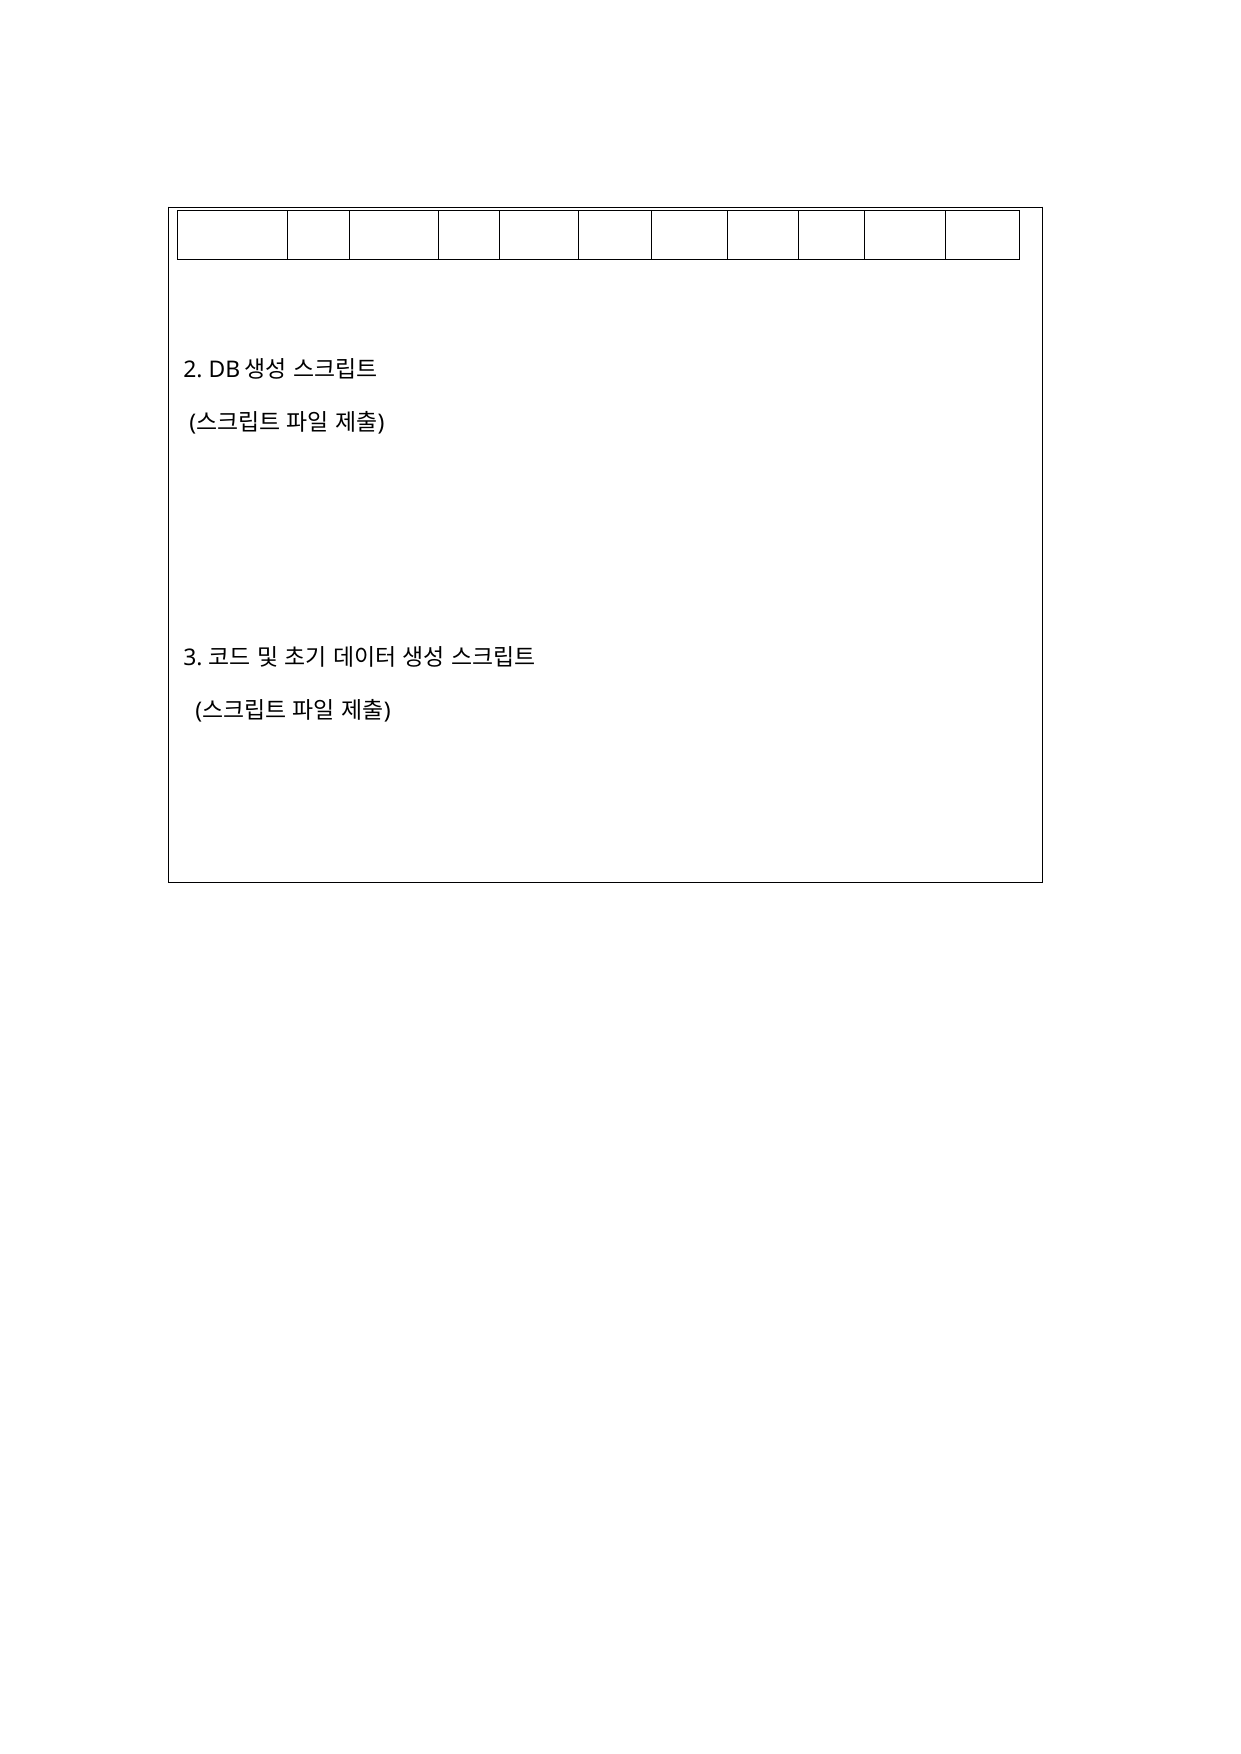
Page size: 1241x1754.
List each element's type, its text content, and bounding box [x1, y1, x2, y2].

table_header 1. 목록 2. DB생성 스크립트 (스크립트 파일 제출) 3. 코드 및 초기 데이터 생성 스크립트 (스크립트 파일 제출) [169, 208, 1042, 882]
